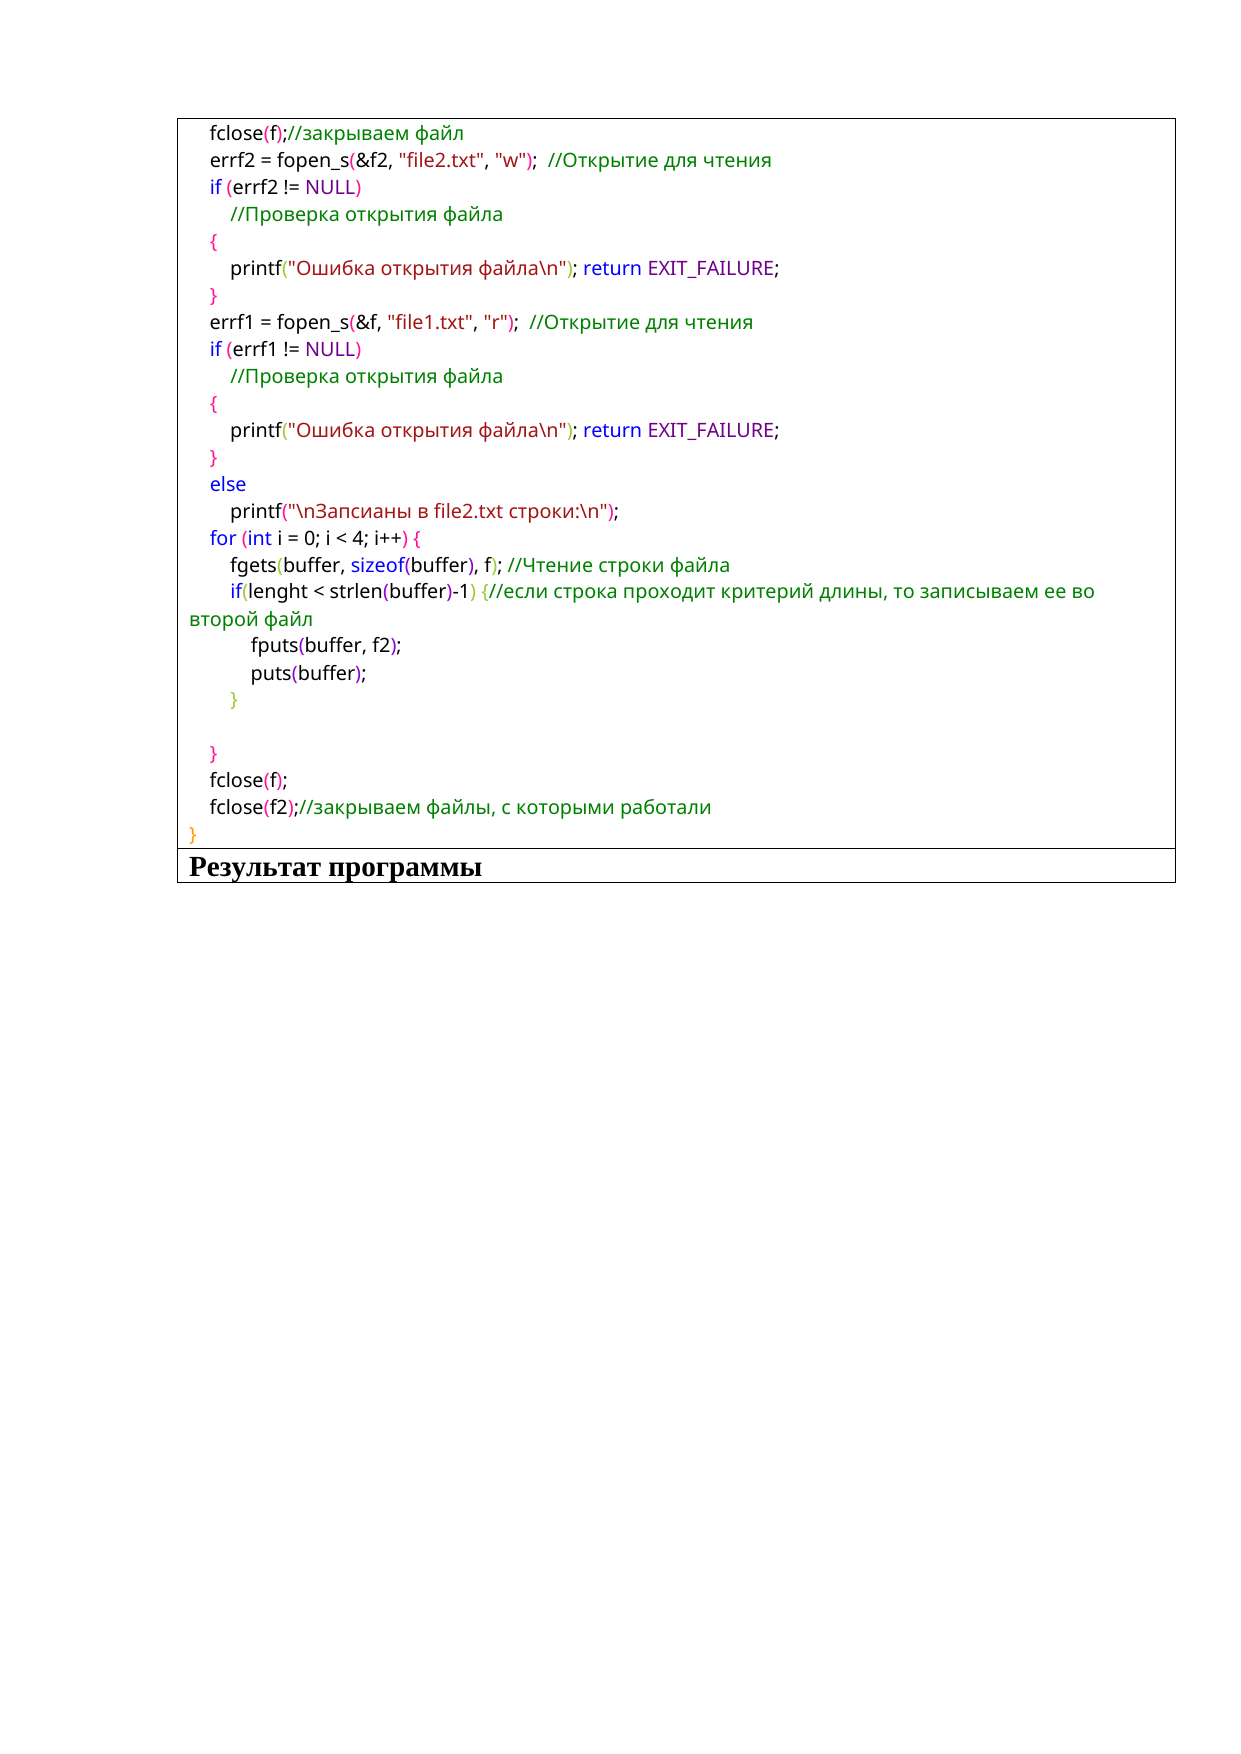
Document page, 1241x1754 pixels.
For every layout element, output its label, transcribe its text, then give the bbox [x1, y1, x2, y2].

table_cell Результат программы [178, 849, 1175, 882]
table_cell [178, 119, 1175, 848]
